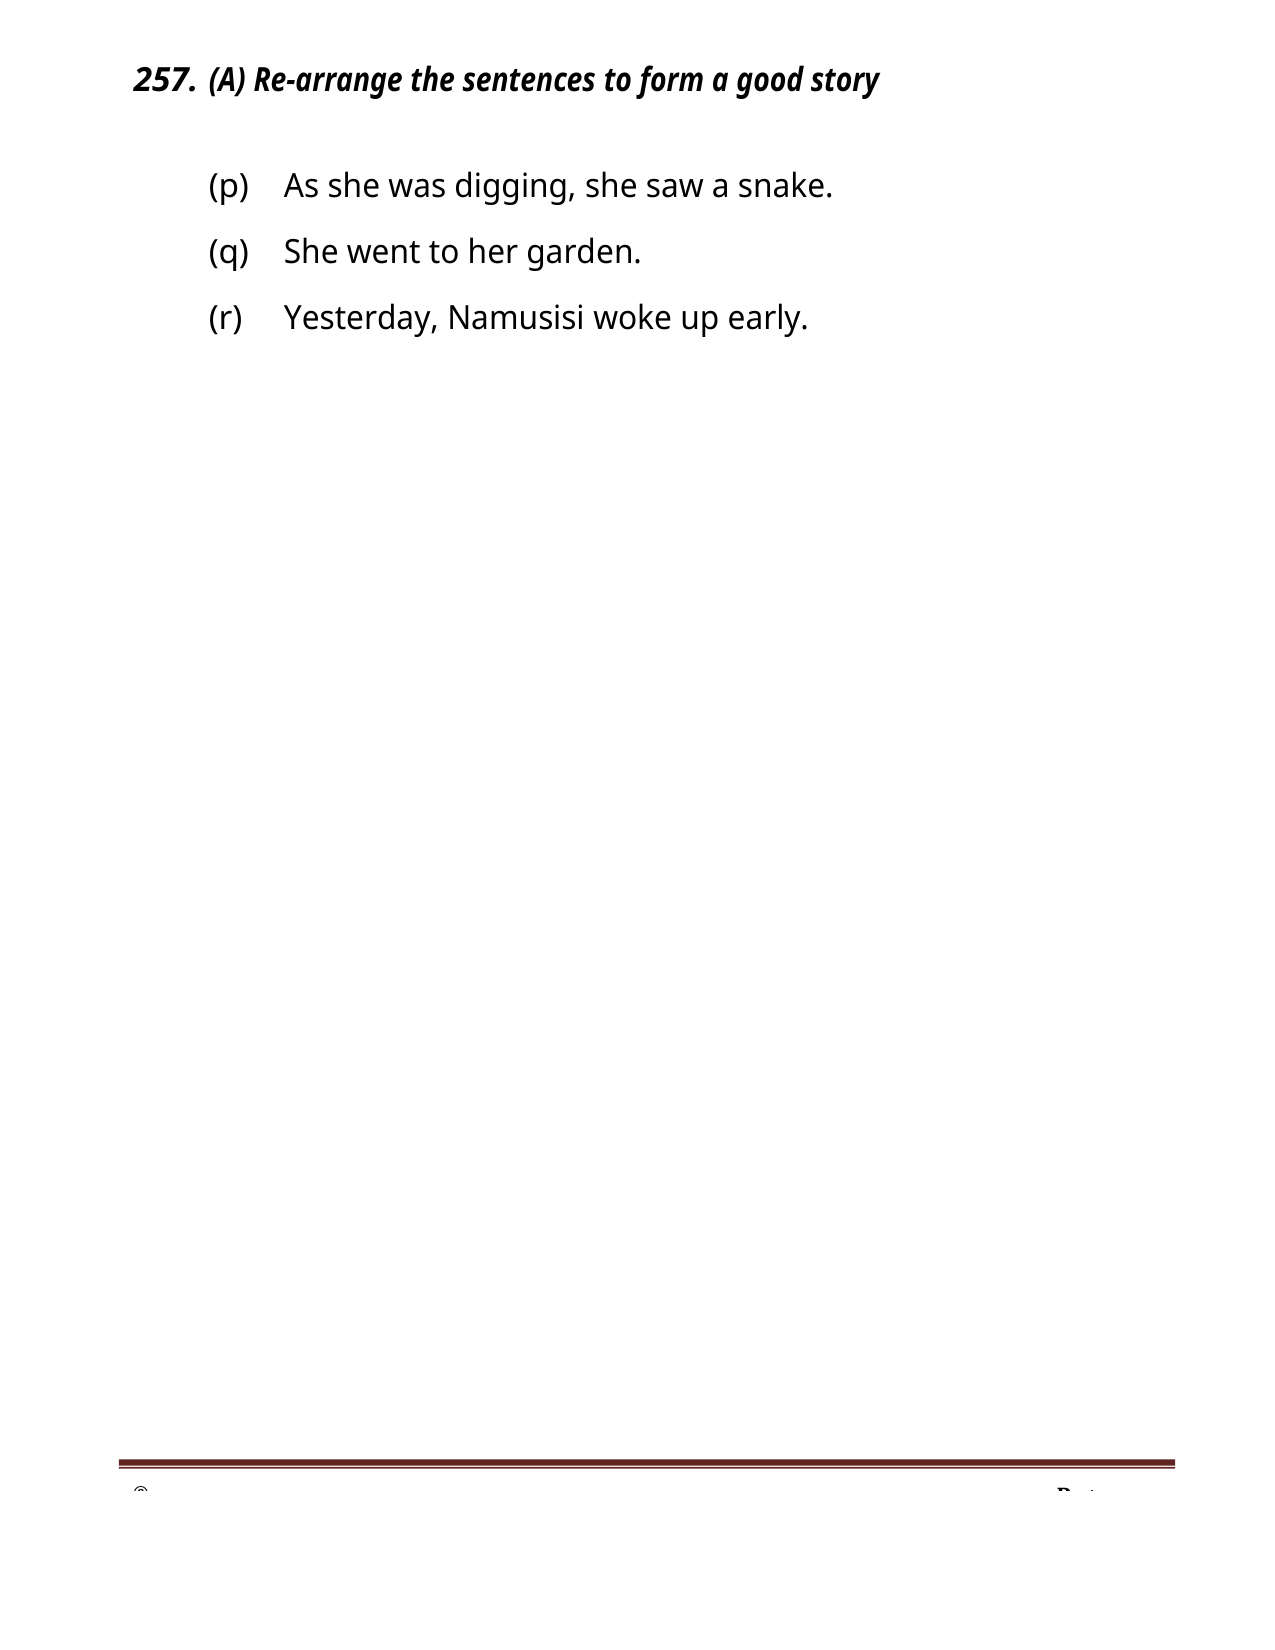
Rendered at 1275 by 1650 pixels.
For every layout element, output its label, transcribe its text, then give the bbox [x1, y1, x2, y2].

list She went to her garden. [208, 228, 1275, 273]
list (A) Re-arrange the sentences to form a good story [133, 56, 1275, 102]
list Yesterday, Namusisi woke up early. [208, 294, 1275, 339]
list As she was digging, she saw a snake. [208, 162, 1275, 207]
